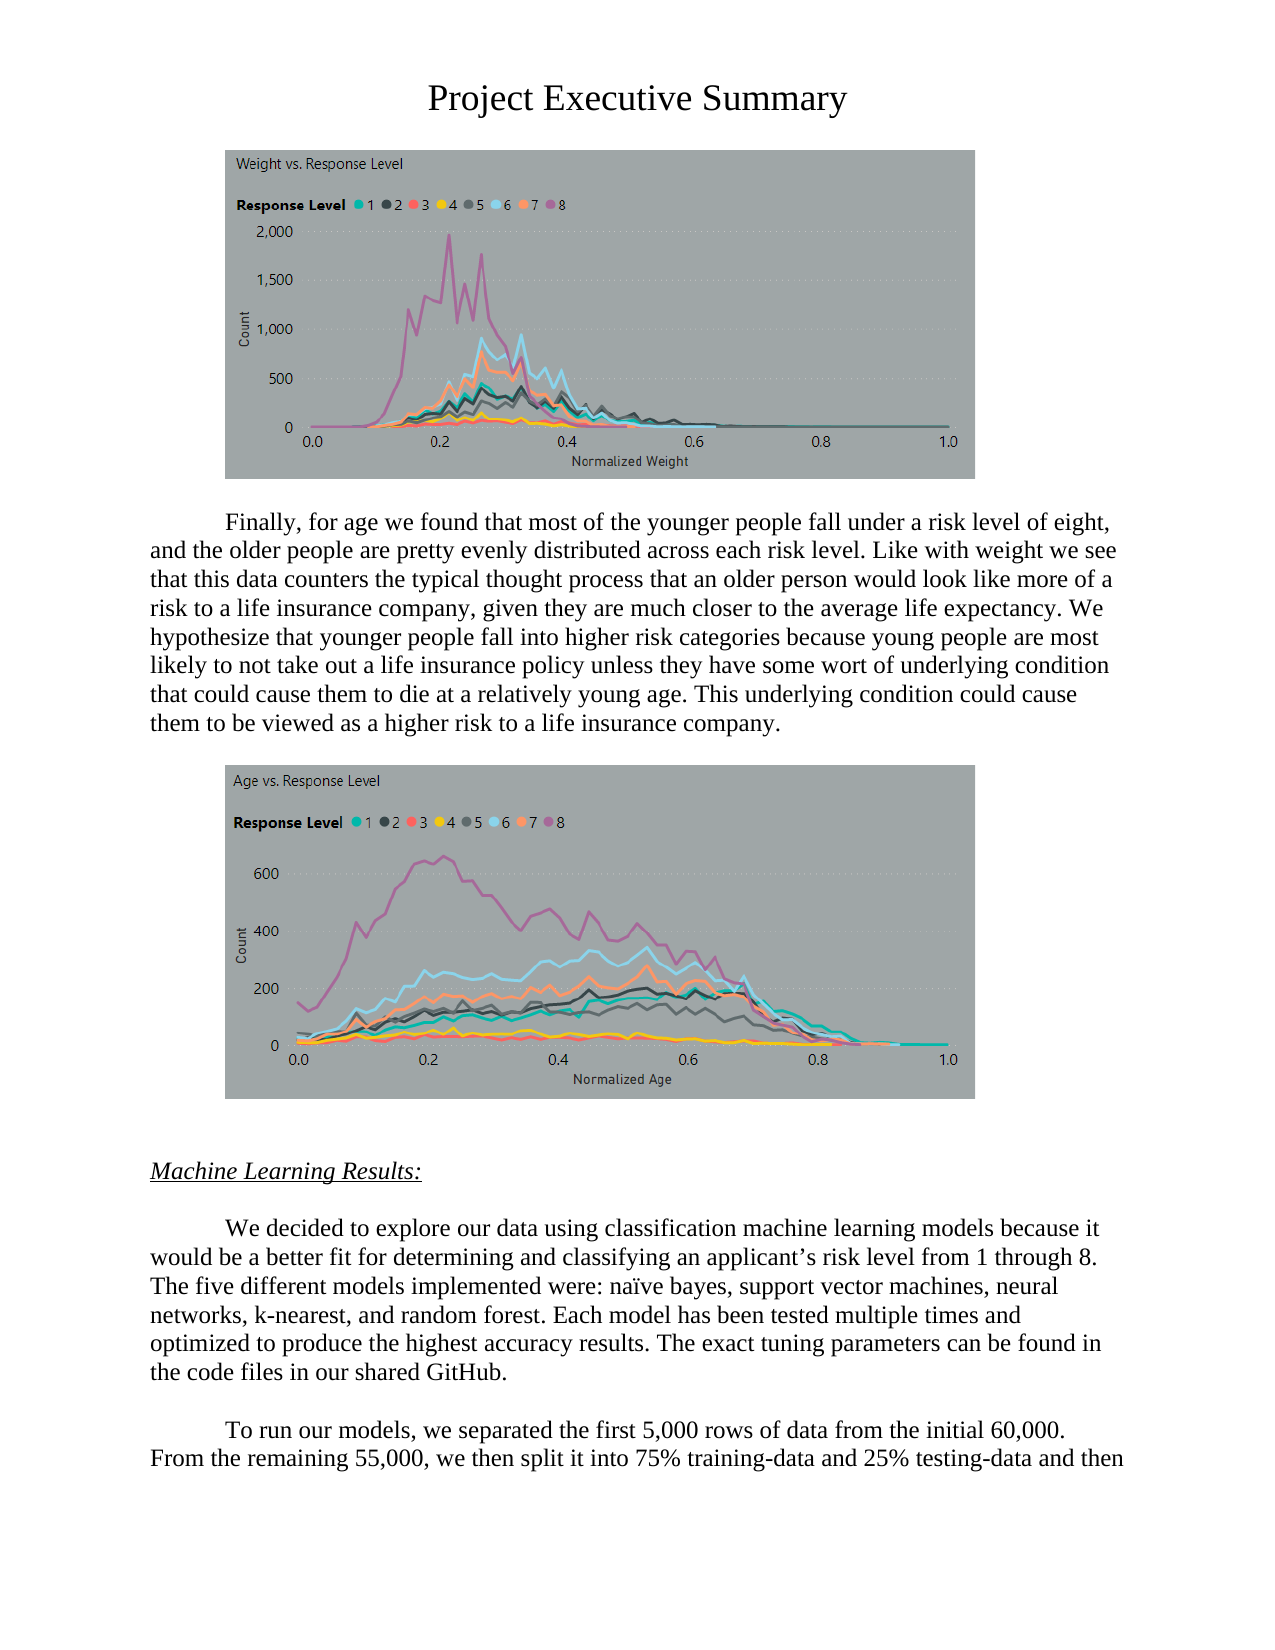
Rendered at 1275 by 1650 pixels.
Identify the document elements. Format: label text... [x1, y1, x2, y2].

picture [225, 765, 976, 1099]
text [150, 1415, 1125, 1472]
text Machine Learning Results: [150, 1156, 1125, 1185]
text We decided to explore our data using classification machine learning models because it would be a better fit for determining and classifying an applicant’s risk level from 1 through 8. The five different models implemented were: naïve bayes, support vector machines, neural networks, k-nearest, and random forest. Each model has been tested multiple times and optimized to produce the highest accuracy results. The exact tuning parameters can be found in the code files in our shared GitHub. [150, 1213, 1125, 1386]
picture [225, 150, 976, 479]
text Finally, for age we found that most of the younger people fall under a risk level of eight, and the older people are pretty evenly distributed across each risk level. Like with weight we see that this data counters the typical thought process that an older person would look like more of a risk to a life insurance company, given they are much closer to the average life expectancy. We hypothesize that younger people fall into higher risk categories because young people are most likely to not take out a life insurance policy unless they have some wort of underlying condition that could cause them to die at a relatively young age. This underlying condition could cause them to be viewed as a higher risk to a life insurance company. [150, 507, 1125, 737]
